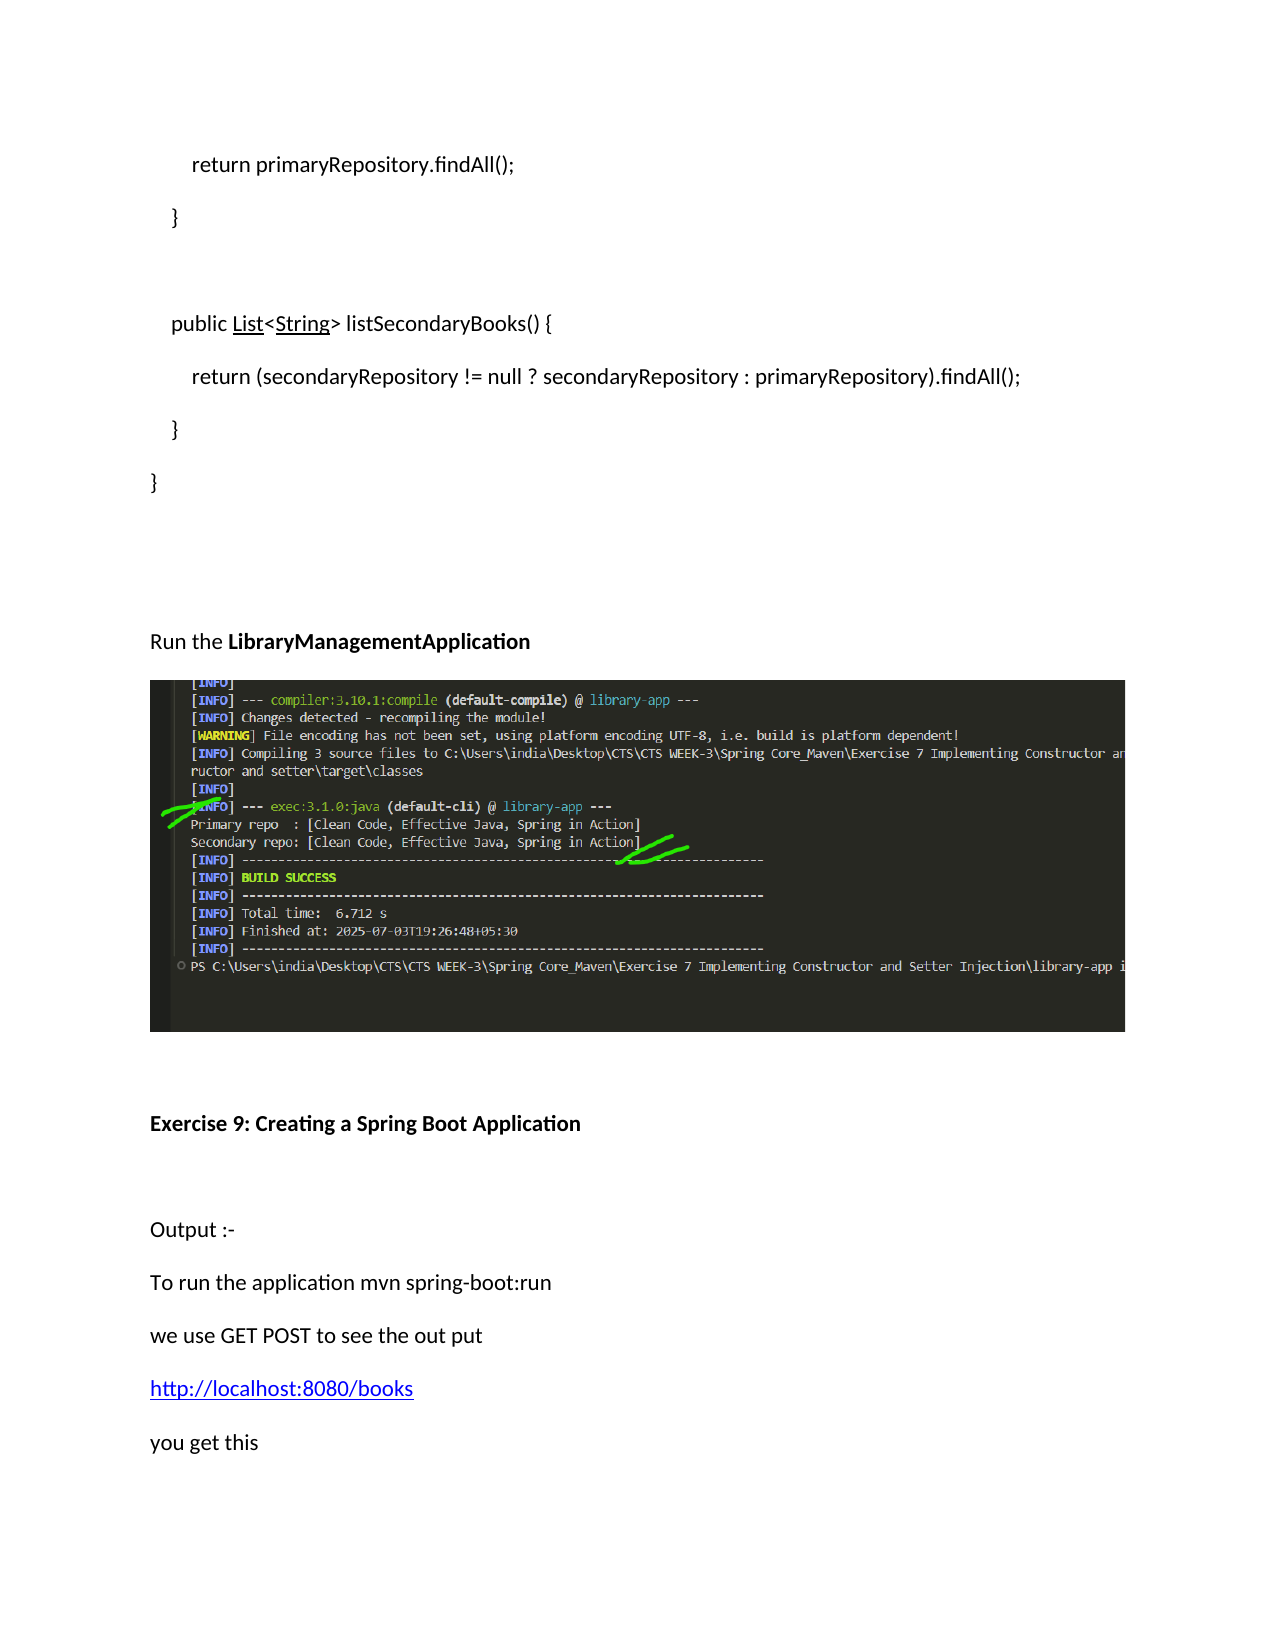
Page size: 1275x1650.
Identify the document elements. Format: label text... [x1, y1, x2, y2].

text return (secondaryRepository != null ? secondaryRepository : primaryRepository).findAll(); [150, 362, 1125, 390]
text Run the LibraryManagementApplication [150, 627, 1125, 655]
text we use GET POST to see the out put [150, 1322, 1125, 1349]
text http://localhost:8080/books [150, 1374, 1125, 1403]
text Exercise 9: Creating a Spring Boot Application [150, 1109, 1125, 1137]
text } [150, 203, 1125, 231]
text you get this [150, 1428, 1125, 1456]
text To run the application mvn spring-boot:run [150, 1268, 1125, 1297]
text } [150, 415, 1125, 443]
text public List<String> listSecondaryBooks() { [150, 309, 1125, 337]
text } [150, 468, 1125, 496]
picture [150, 680, 1125, 1032]
text Output :- [150, 1216, 1125, 1243]
text return primaryRepository.findAll(); [150, 150, 1125, 178]
